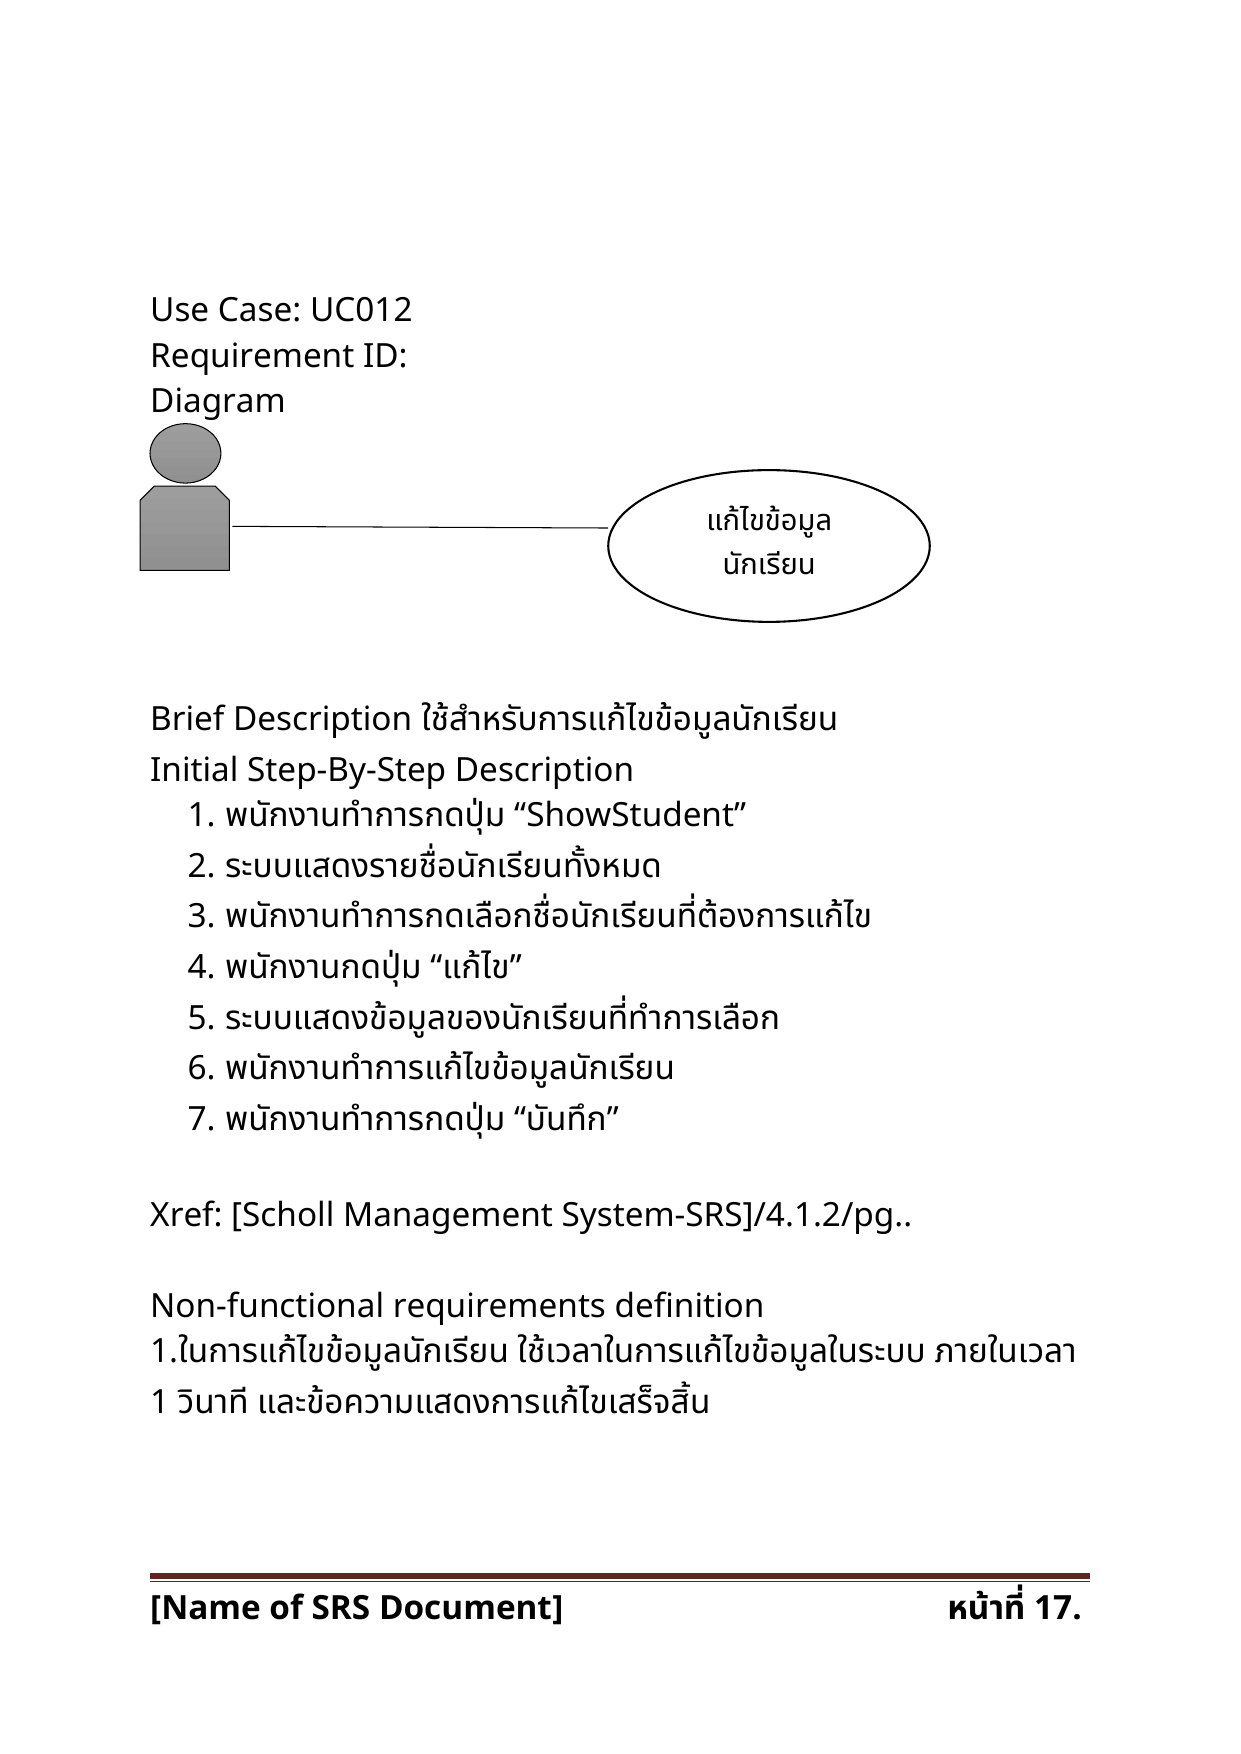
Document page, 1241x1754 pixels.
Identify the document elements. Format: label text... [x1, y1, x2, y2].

list พนักงานทำการกดปุ่ม “บันทึก” [187, 1095, 1090, 1145]
text Xref: [Scholl Management System-SRS]/4.1.2/pg.. [150, 1191, 1090, 1236]
text Use Case: UC012 [150, 286, 1090, 332]
text 1.ในการแก้ไขข้อมูลนักเรียน ใช้เวลาในการแก้ไขข้อมูลในระบบ ภายในเวลา 1 วินาที และข้อความแสดงการแก้ไขเสร็จสิ้น [150, 1327, 1090, 1428]
list พนักงานกดปุ่ม “แก้ไข” [187, 943, 1090, 993]
list พนักงานทำการแก้ไขข้อมูลนักเรียน [187, 1044, 1090, 1095]
text Non-functional requirements definition [150, 1282, 1090, 1327]
list พนักงานทำการกดปุ่ม “ShowStudent” [187, 791, 1090, 842]
text Requirement ID: [150, 332, 1090, 377]
list ระบบแสดงรายชื่อนักเรียนทั้งหมด [187, 842, 1090, 892]
text Brief Description ใช้สำหรับการแก้ไขข้อมูลนักเรียน [150, 695, 1090, 746]
list พนักงานทำการกดเลือกชื่อนักเรียนที่ต้องการแก้ไข [187, 892, 1090, 943]
list ระบบแสดงข้อมูลของนักเรียนที่ทำการเลือก [187, 993, 1090, 1044]
text Diagram [150, 377, 1090, 422]
text Initial Step-By-Step Description [150, 746, 1090, 791]
